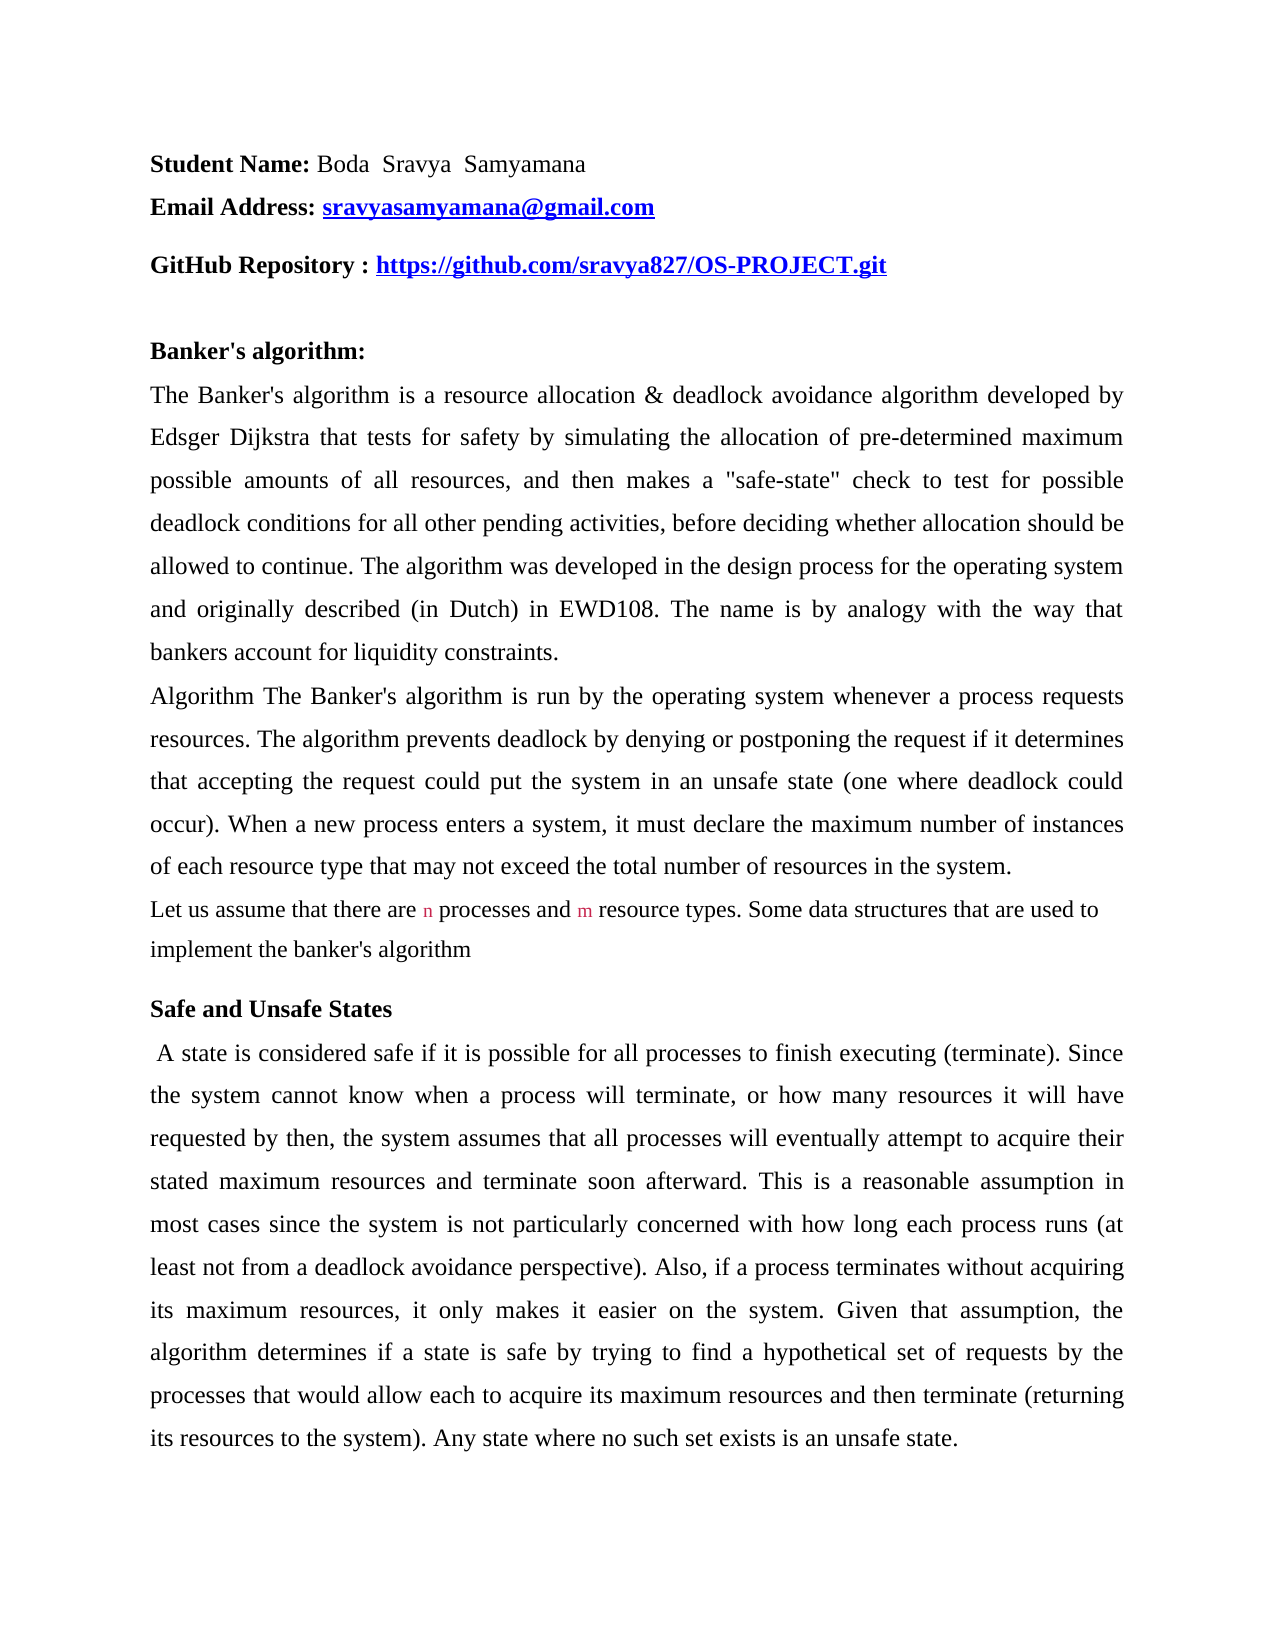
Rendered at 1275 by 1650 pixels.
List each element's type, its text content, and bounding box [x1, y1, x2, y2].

text GitHub Repository : https://github.com/sravya827/OS-PROJECT.git [150, 250, 1125, 278]
text Banker's algorithm: [150, 336, 1125, 365]
text Let us assume that there are n processes and m resource types. Some data structures that are used to implement the banker's algorithm [150, 896, 1125, 963]
text The Banker's algorithm is a resource allocation & deadlock avoidance algorithm developed by Edsger Dijkstra that tests for safety by simulating the allocation of pre-determined maximum possible amounts of all resources, and then makes a "safe-state" check to test for possible deadlock conditions for all other pending activities, before deciding whether allocation should be allowed to continue. The algorithm was developed in the design process for the operating system and originally described (in Dutch) in EWD108. The name is by analogy with the way that bankers account for liquidity constraints. [150, 380, 1125, 665]
text A state is considered safe if it is possible for all processes to finish executing (terminate). Since the system cannot know when a process will terminate, or how many resources it will have requested by then, the system assumes that all processes will eventually attempt to acquire their stated maximum resources and terminate soon afterward. This is a reasonable assumption in most cases since the system is not particularly concerned with how long each process runs (at least not from a deadlock avoidance perspective). Also, if a process terminates without acquiring its maximum resources, it only makes it easier on the system. Given that assumption, the algorithm determines if a state is safe by trying to find a hypothetical set of requests by the processes that would allow each to acquire its maximum resources and then terminate (returning its resources to the system). Any state where no such set exists is an unsafe state. [150, 1038, 1125, 1452]
text Algorithm The Banker's algorithm is run by the operating system whenever a process requests resources. The algorithm prevents deadlock by denying or postponing the request if it determines that accepting the request could put the system in an unsafe state (one where deadlock could occur). When a new process enters a system, it must declare the maximum number of instances of each resource type that may not exceed the total number of resources in the system. [150, 681, 1125, 880]
text Safe and Unsafe States [150, 994, 1125, 1023]
text Email Address: sravyasamyamana@gmail.com [150, 192, 1125, 221]
text Student Name: Boda Sravya Samyamana [150, 149, 1125, 178]
